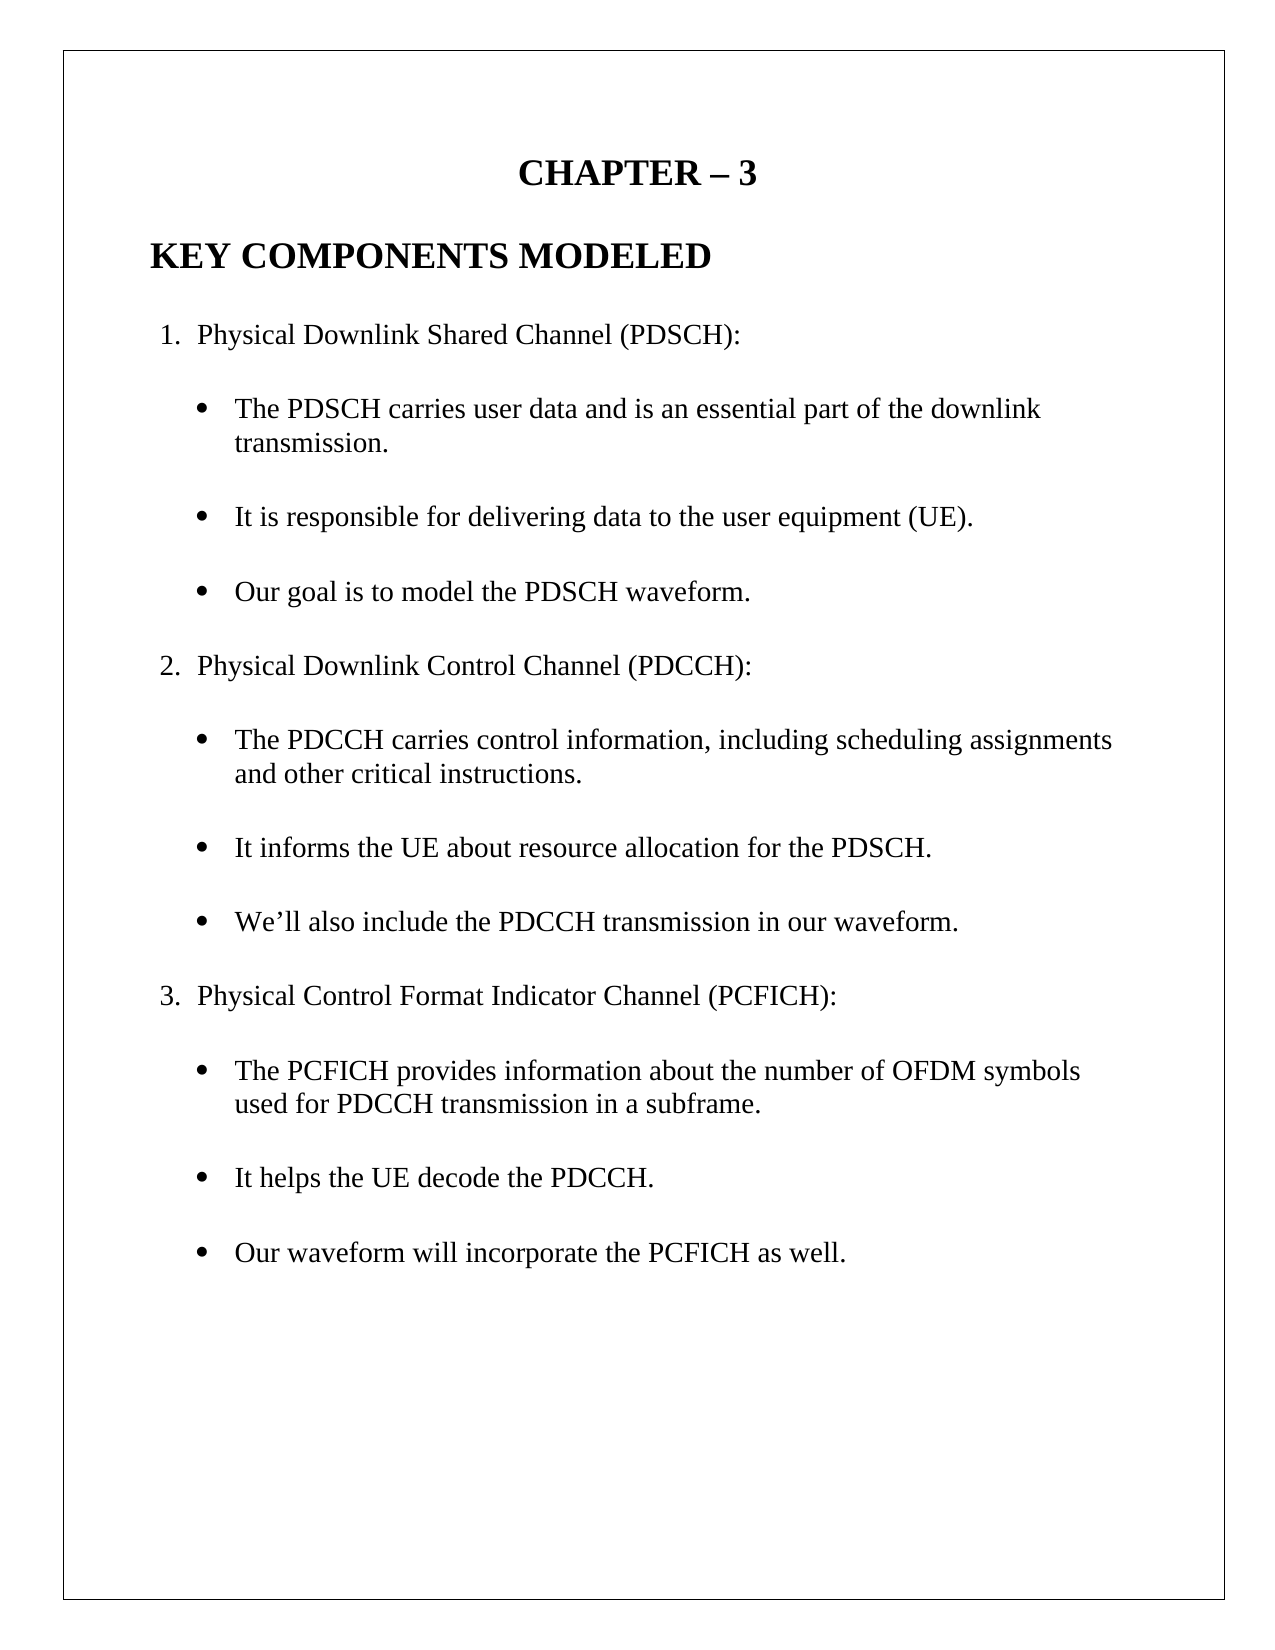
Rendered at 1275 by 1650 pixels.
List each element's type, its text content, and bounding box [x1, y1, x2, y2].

list It informs the UE about resource allocation for the PDSCH. [197, 830, 1125, 864]
list The PCFICH provides information about the number of OFDM symbols used for PDCCH transmission in a subframe. [197, 1053, 1125, 1120]
list The PDSCH carries user data and is an essential part of the downlink transmission. [197, 392, 1125, 459]
list It is responsible for delivering data to the user equipment (UE). [197, 499, 1125, 533]
list Our goal is to model the PDSCH waveform. [197, 574, 1125, 607]
text KEY COMPONENTS MODELED [150, 234, 1125, 277]
list Our waveform will incorporate the PCFICH as well. [197, 1235, 1125, 1268]
list Physical Control Format Indicator Channel (PCFICH): [159, 978, 1125, 1012]
list The PDCCH carries control information, including scheduling assignments and other critical instructions. [197, 722, 1125, 789]
text CHAPTER – 3 [150, 150, 1125, 193]
list Physical Downlink Control Channel (PDCCH): [159, 648, 1125, 682]
list It helps the UE decode the PDCCH. [197, 1161, 1125, 1194]
list We’ll also include the PDCCH transmission in our waveform. [197, 904, 1125, 938]
list Physical Downlink Shared Channel (PDSCH): [159, 317, 1125, 351]
